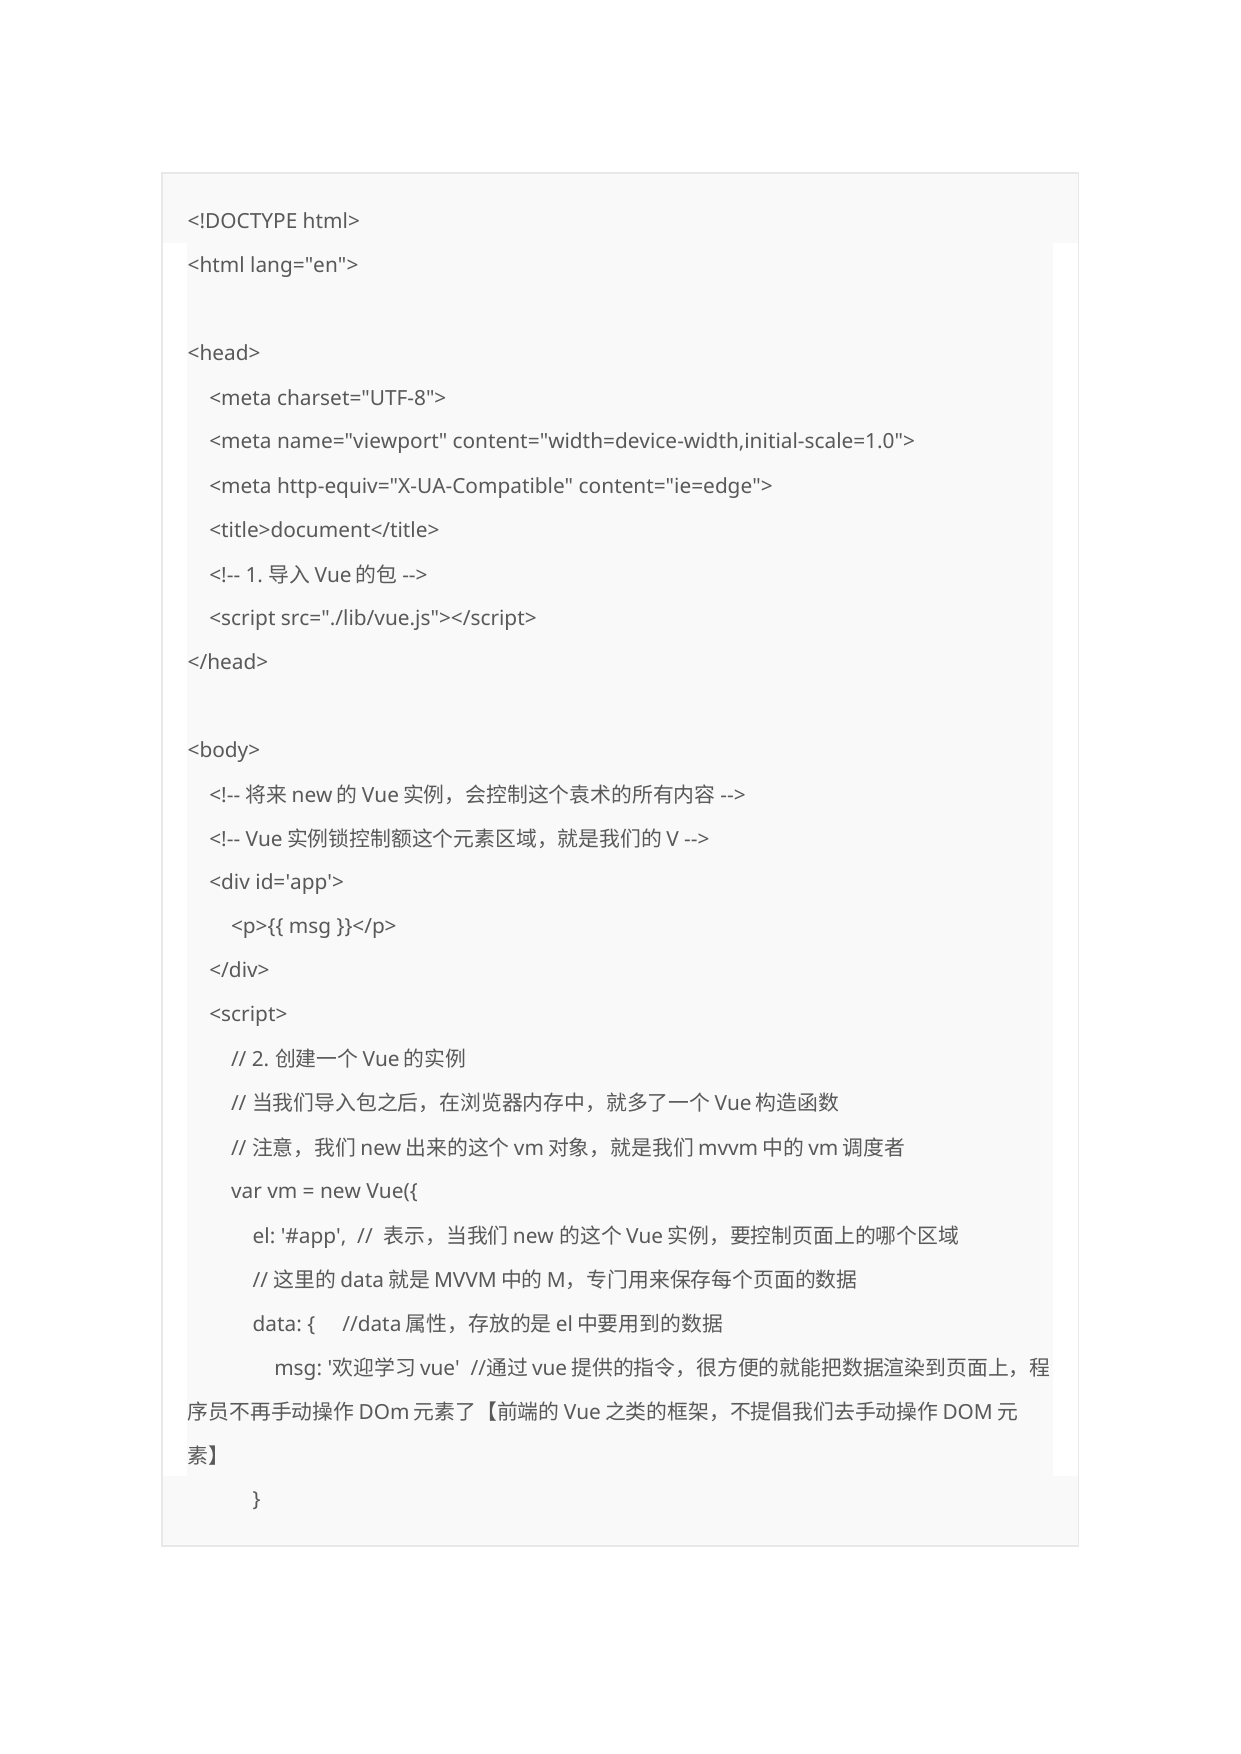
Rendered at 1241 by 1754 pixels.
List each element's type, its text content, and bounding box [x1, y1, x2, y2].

text <body> [187, 727, 1053, 771]
text <script> [187, 992, 1053, 1036]
text </div> [187, 948, 1053, 992]
text <!-- Vue实例锁控制额这个元素区域，就是我们的V --> [187, 815, 1053, 859]
text // 当我们导入包之后，在浏览器内存中，就多了一个Vue构造函数 [187, 1080, 1053, 1124]
text <meta charset="UTF-8"> [187, 375, 1053, 419]
text <p>{{ msg }}</p> [187, 903, 1053, 948]
text // 这里的data就是MVVM中的M，专门用来保存每个页面的数据 [187, 1256, 1053, 1300]
text } [163, 1450, 1078, 1545]
text <meta name="viewport" content="width=device-width,initial-scale=1.0"> [187, 419, 1053, 463]
text el: '#app', // 表示，当我们new 的这个Vue实例，要控制页面上的哪个区域 [187, 1212, 1053, 1256]
text <!DOCTYPE html> [163, 174, 1078, 243]
text <div id='app'> [187, 859, 1053, 903]
text // 注意，我们new出来的这个vm对象，就是我们mvvm中的vm调度者 [187, 1124, 1053, 1168]
text </head> [187, 639, 1053, 683]
text var vm = new Vue({ [187, 1168, 1053, 1212]
text <!-- 将来new的Vue实例，会控制这个袁术的所有内容 --> [187, 771, 1053, 815]
text <title>document</title> [187, 507, 1053, 551]
text <head> [187, 331, 1053, 375]
text msg: '欢迎学习vue' //通过vue提供的指令，很方便的就能把数据渲染到页面上，程序员不再手动操作DOm元素了【前端的Vue之类的框架，不提倡我们去手动操作DOM元素】 [187, 1344, 1053, 1450]
text <!-- 1. 导入Vue的包 --> [187, 551, 1053, 595]
text <meta http-equiv="X-UA-Compatible" content="ie=edge"> [187, 463, 1053, 507]
text <script src="./lib/vue.js"></script> [187, 595, 1053, 639]
text data: { //data属性，存放的是el中要用到的数据 [187, 1300, 1053, 1344]
text <html lang="en"> [187, 243, 1053, 287]
text // 2. 创建一个Vue的实例 [187, 1036, 1053, 1080]
